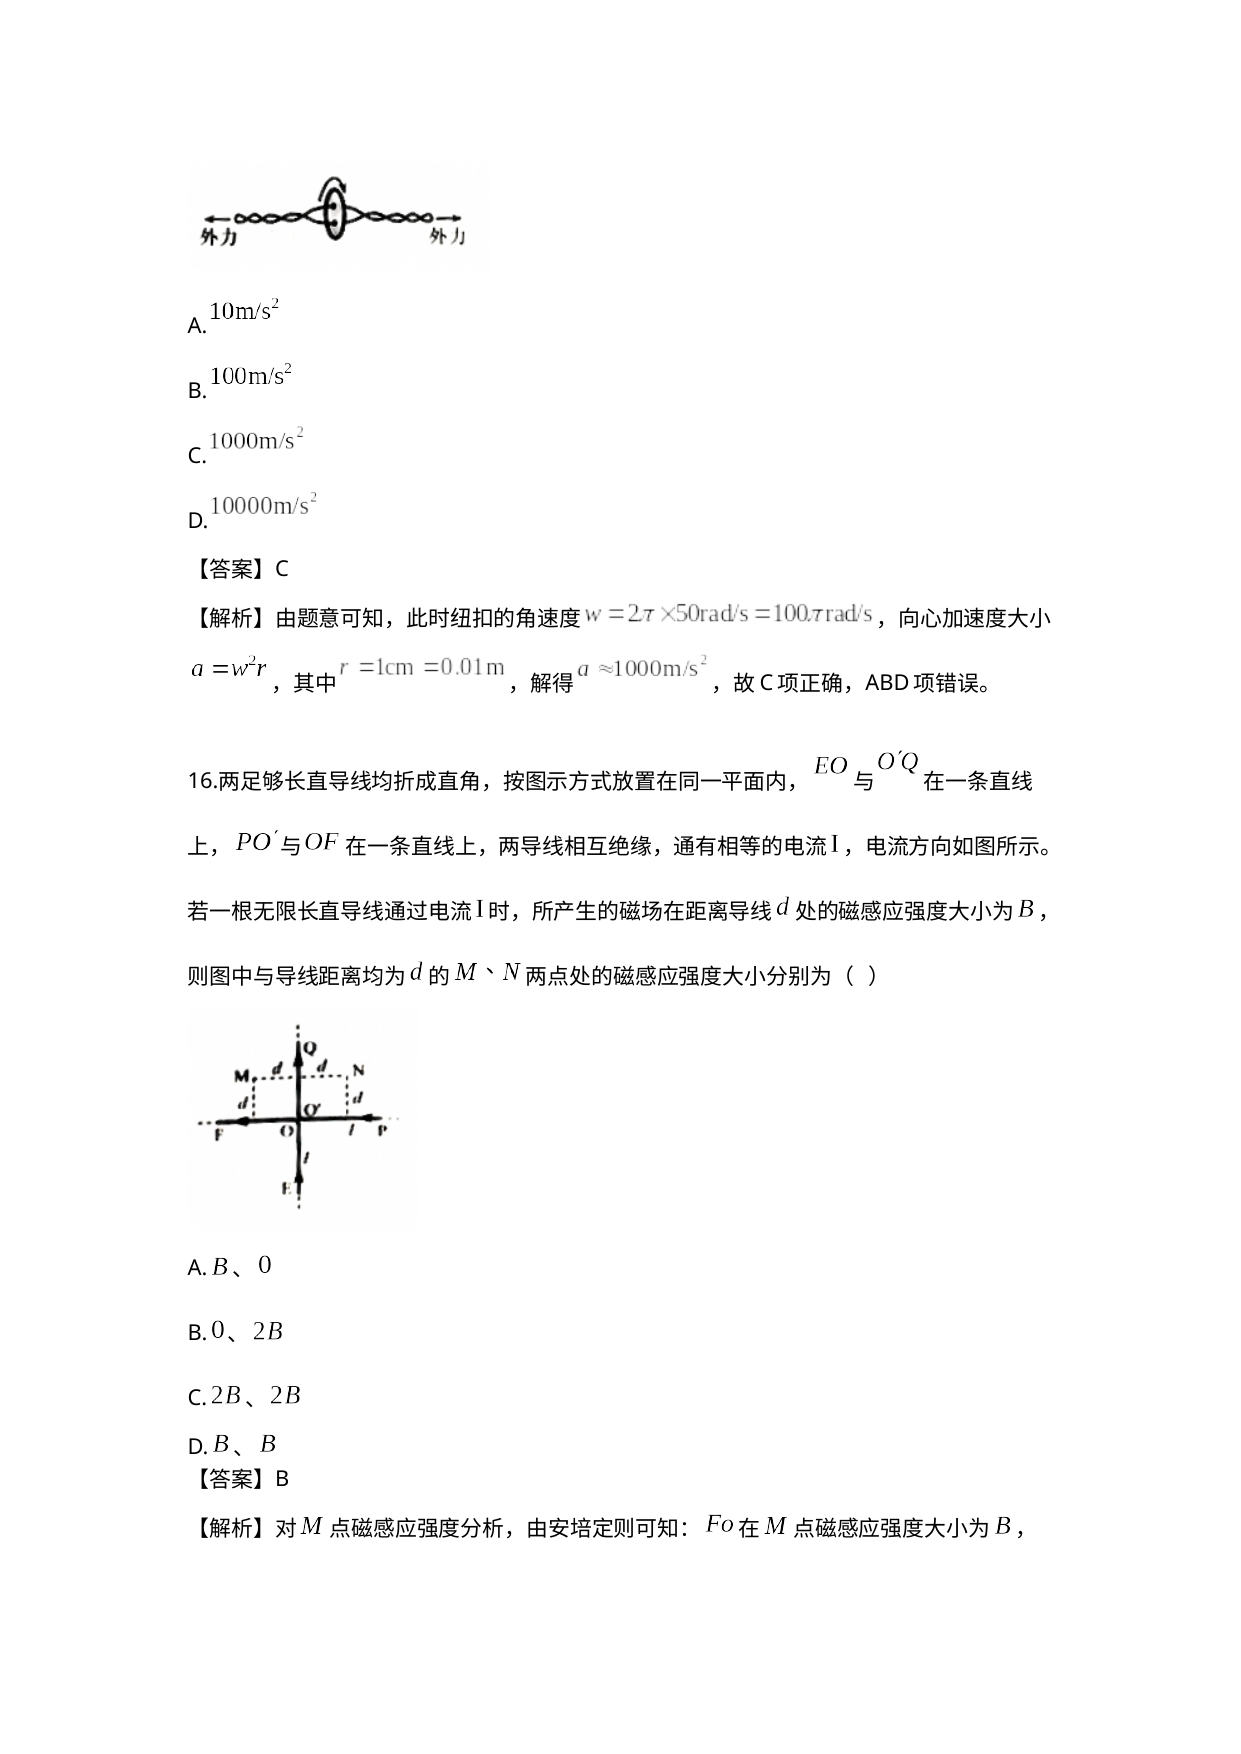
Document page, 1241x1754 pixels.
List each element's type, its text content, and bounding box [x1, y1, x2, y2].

text B. [187, 357, 1053, 422]
text C. [187, 422, 1053, 487]
picture [187, 162, 492, 270]
text 【解析】由题意可知，此时纽扣的角速度，向心加速度大小，其中，解得，故C项正确，ABD项错误。 [187, 584, 1053, 714]
text A. [187, 292, 1053, 357]
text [187, 1494, 1053, 1559]
text 16.两足够长直导线均折成直角，按图示方式放置在同一平面内，与在一条直线上，与在一条直线上，两导线相互绝缘，通有相等的电流，电流方向如图所示。若一根无限长直导线通过电流时，所产生的磁场在距离导线处的磁感应强度大小为，则图中与导线距离均为的两点处的磁感应强度大小分别为（ ） [187, 747, 1053, 1007]
text C.、 [187, 1364, 1053, 1429]
text 【答案】B [187, 1462, 1053, 1494]
text 【答案】C [187, 552, 1053, 584]
text D.、 [187, 1429, 1053, 1462]
text B.、 [187, 1299, 1053, 1364]
text A.、 [187, 1234, 1053, 1299]
picture [187, 1007, 419, 1231]
text D. [187, 487, 1053, 552]
